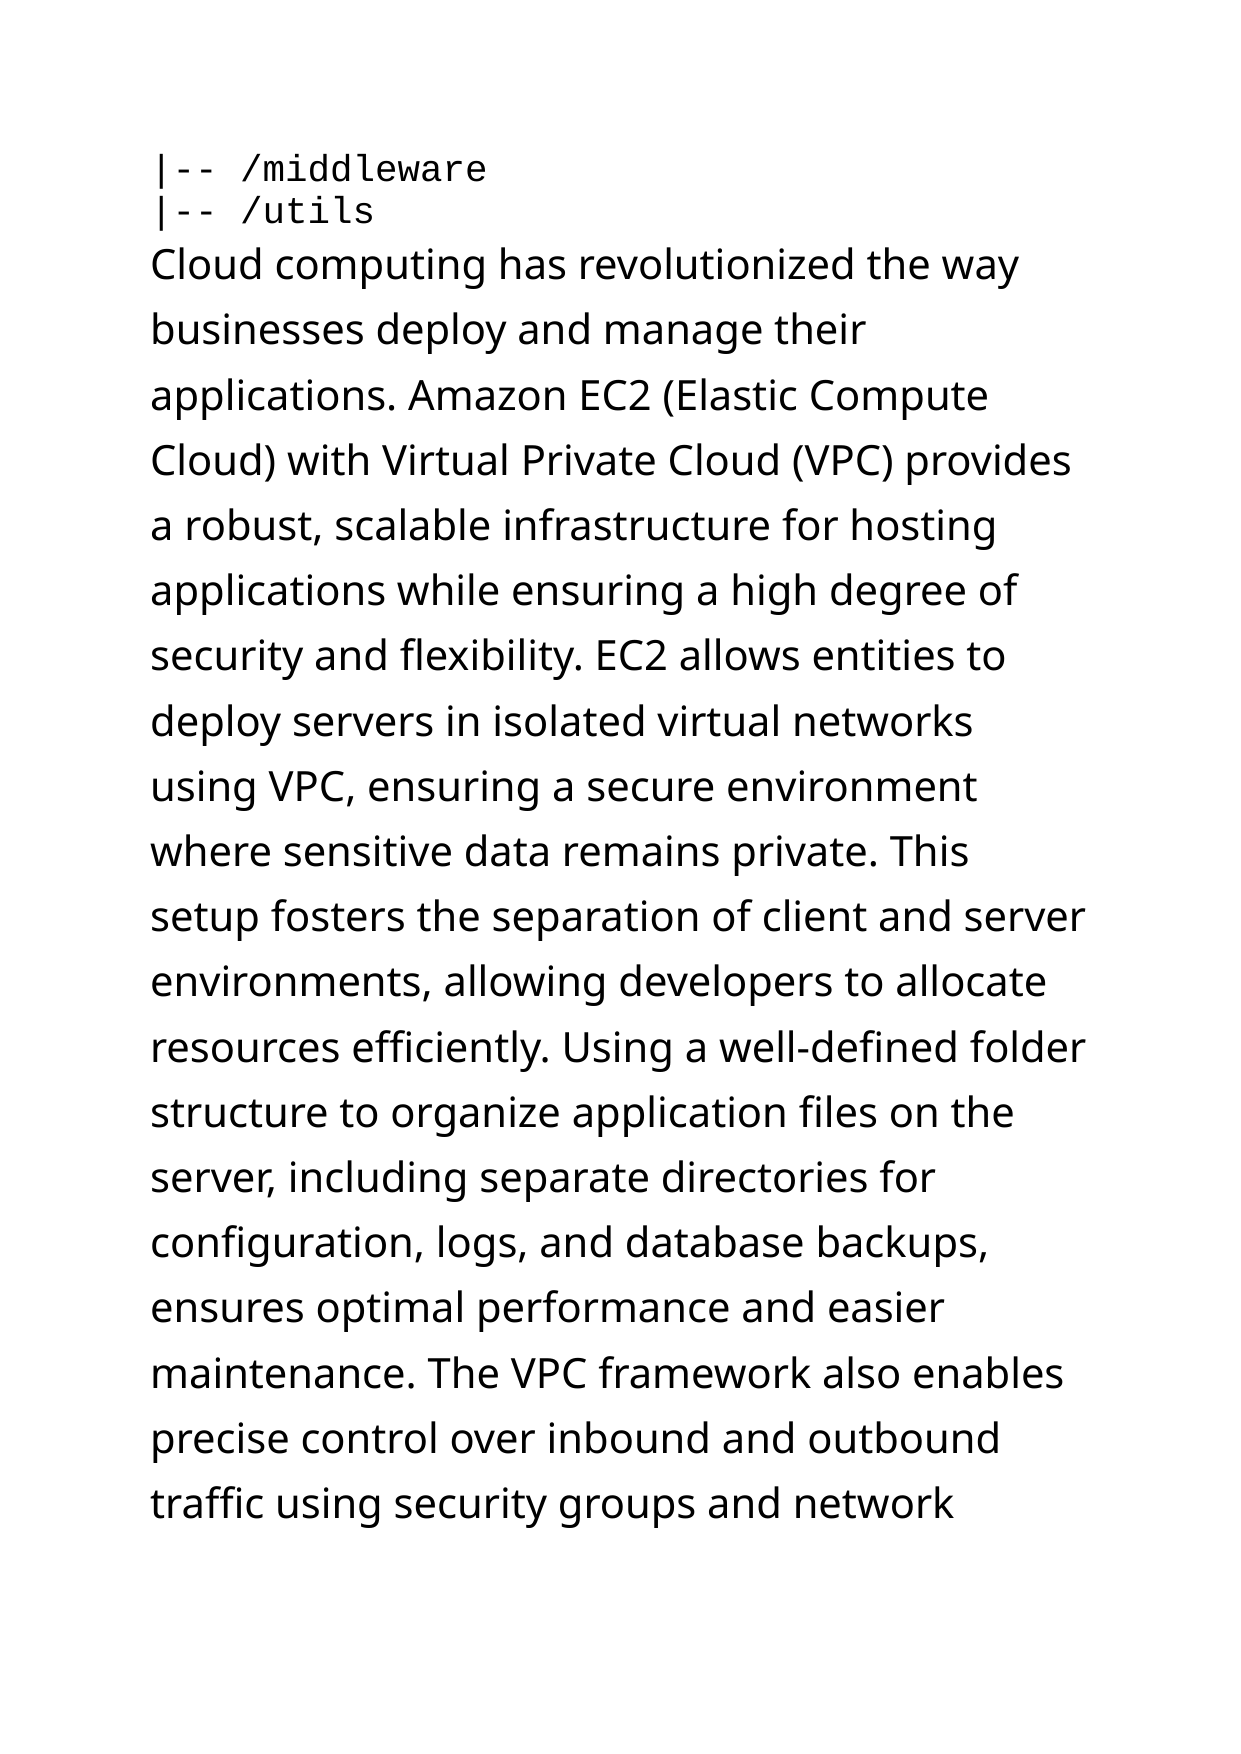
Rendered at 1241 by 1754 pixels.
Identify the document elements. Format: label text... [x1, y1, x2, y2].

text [150, 235, 1090, 1531]
text |-- /middleware [150, 150, 1090, 192]
text |-- /utils [150, 192, 1090, 235]
